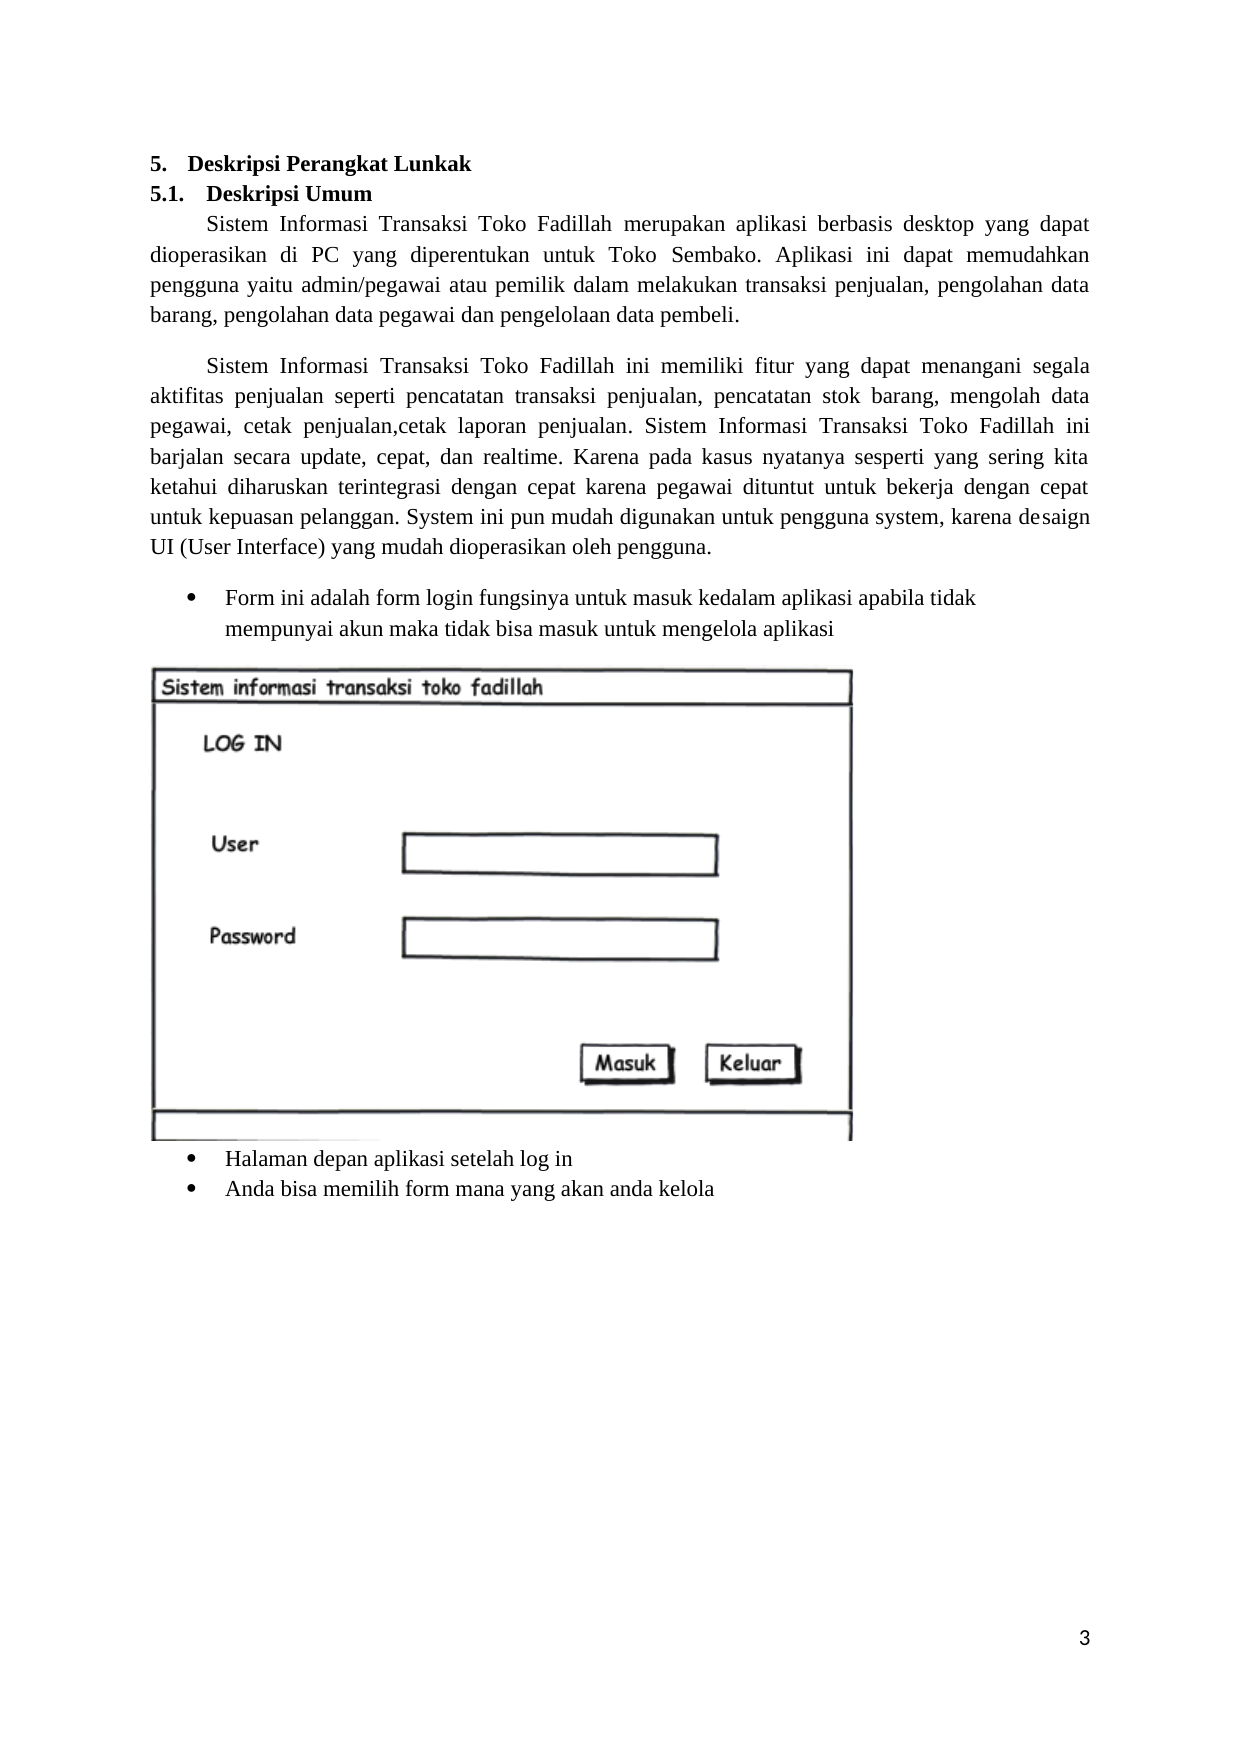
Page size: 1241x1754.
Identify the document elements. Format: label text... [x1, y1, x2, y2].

subtitle Deskripsi Umum [150, 180, 1090, 207]
list Form ini adalah form login fungsinya untuk masuk kedalam aplikasi apabila tidak mempunyai akun maka tidak bisa masuk untuk mengelola aplikasi [187, 584, 1090, 641]
list Halaman depan aplikasi setelah log in [187, 1145, 1090, 1171]
subtitle Deskripsi Perangkat Lunkak [150, 150, 1090, 176]
text Sistem Informasi Transaksi Toko Fadillah ini memiliki fitur yang dapat menangani segala aktifitas penjualan seperti pencatatan transaksi penjualan, pencatatan stok barang, mengolah data pegawai, cetak penjualan,cetak laporan penjualan. Sistem Informasi Transaksi Toko Fadillah ini barjalan secara update, cepat, dan realtime. Karena pada kasus nyatanya sesperti yang sering kita ketahui diharuskan terintegrasi dengan cepat karena pegawai dituntut untuk bekerja dengan cepat untuk kepuasan pelanggan. System ini pun mudah digunakan untuk pengguna system, karena desaign UI (User Interface) yang mudah dioperasikan oleh pengguna. [150, 352, 1090, 560]
list Anda bisa memilih form mana yang akan anda kelola [187, 1175, 1090, 1201]
text Sistem Informasi Transaksi Toko Fadillah merupakan aplikasi berbasis desktop yang dapat dioperasikan di PC yang diperentukan untuk Toko Sembako. Aplikasi ini dapat memudahkan pengguna yaitu admin/pegawai atau pemilik dalam melakukan transaksi penjualan, pengolahan data barang, pengolahan data pegawai dan pengelolaan data pembeli. [150, 210, 1090, 327]
picture [150, 665, 854, 1141]
